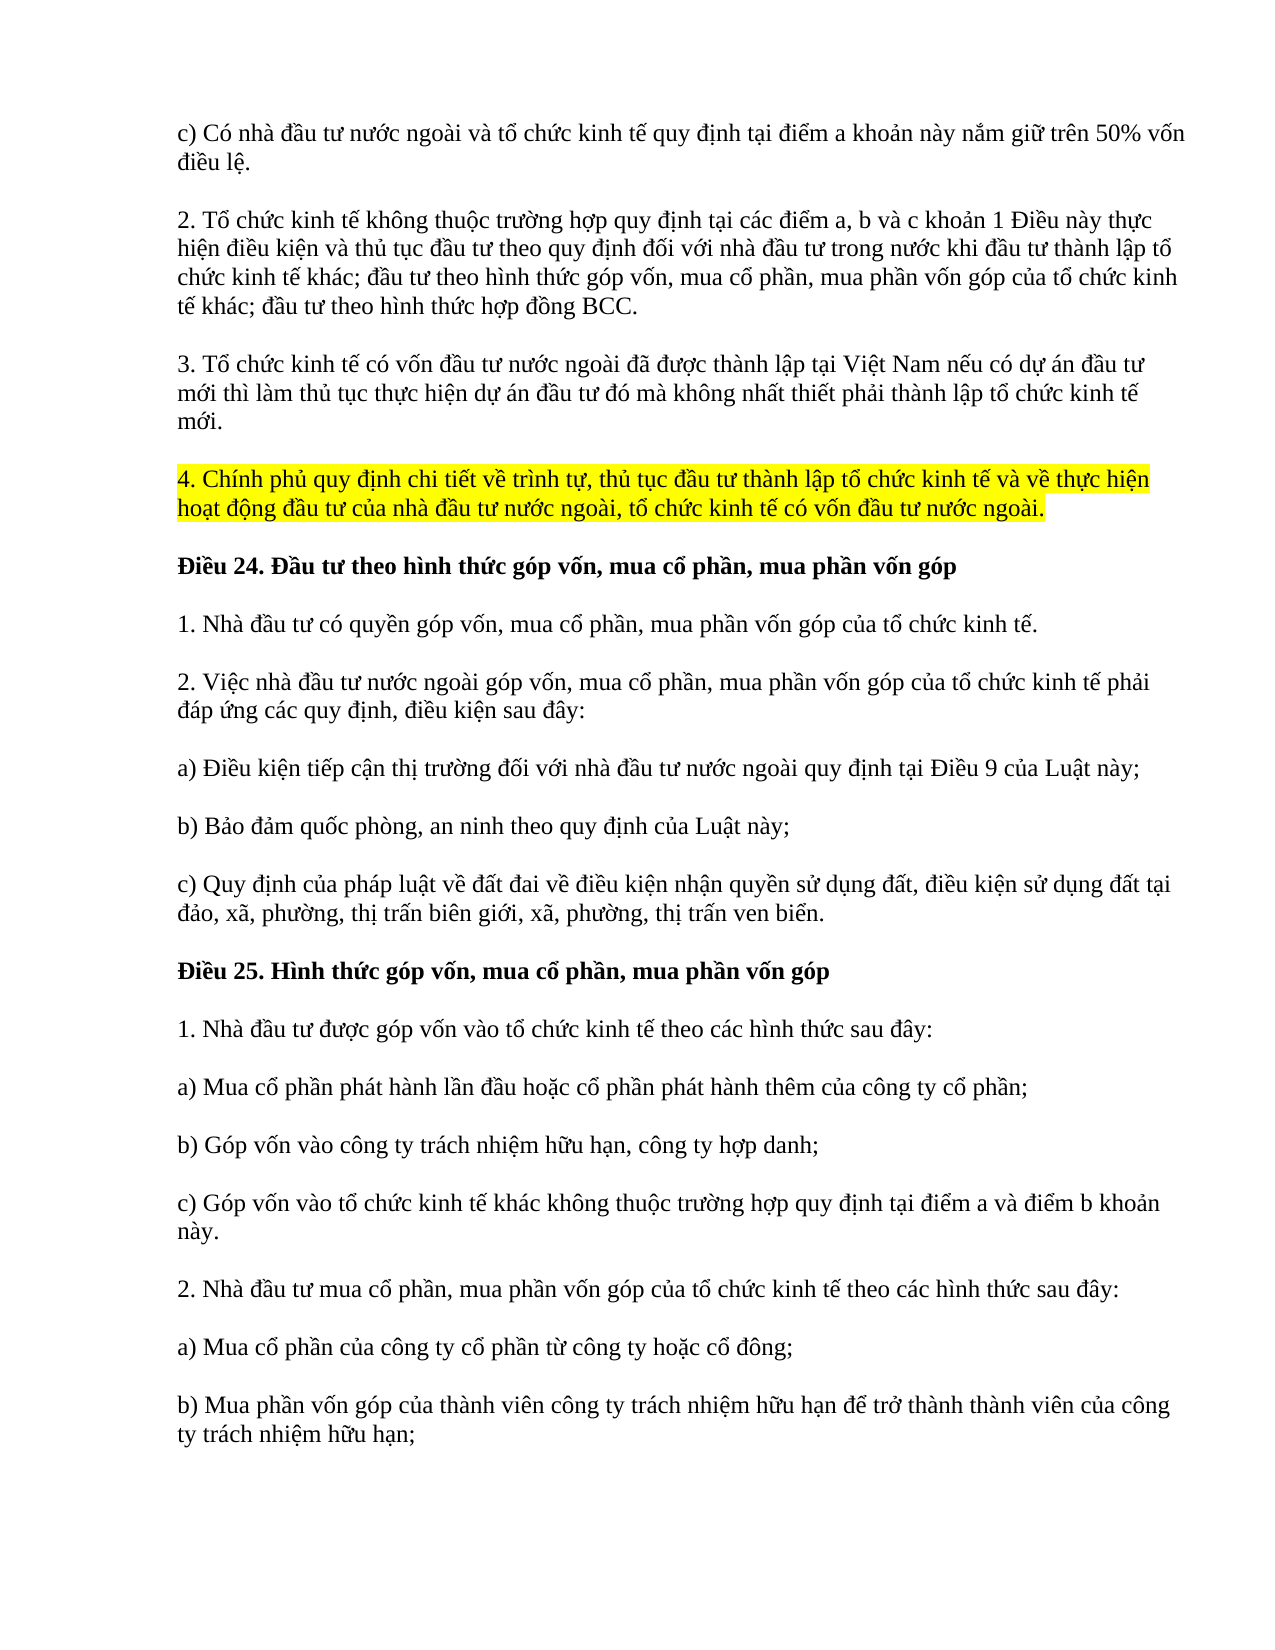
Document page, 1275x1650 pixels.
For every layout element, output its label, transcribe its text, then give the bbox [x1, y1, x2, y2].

text Điều 25. Hình thức góp vốn, mua cổ phần, mua phần vốn góp [177, 956, 1186, 985]
text a) Điều kiện tiếp cận thị trường đối với nhà đầu tư nước ngoài quy định tại Điều 9 của Luật này; [177, 753, 1186, 782]
text 2. Tổ chức kinh tế không thuộc trường hợp quy định tại các điểm a, b và c khoản 1 Điều này thực hiện điều kiện và thủ tục đầu tư theo quy định đối với nhà đầu tư trong nước khi đầu tư thành lập tổ chức kinh tế khác; đầu tư theo hình thức góp vốn, mua cổ phần, mua phần vốn góp của tổ chức kinh tế khác; đầu tư theo hình thức hợp đồng BCC. [177, 205, 1186, 320]
text a) Mua cổ phần của công ty cổ phần từ công ty hoặc cổ đông; [177, 1332, 1186, 1361]
text b) Mua phần vốn góp của thành viên công ty trách nhiệm hữu hạn để trở thành thành viên của công ty trách nhiệm hữu hạn; [177, 1390, 1186, 1448]
text c) Góp vốn vào tổ chức kinh tế khác không thuộc trường hợp quy định tại điểm a và điểm b khoản này. [177, 1188, 1186, 1245]
text Điều 24. Đầu tư theo hình thức góp vốn, mua cổ phần, mua phần vốn góp [177, 551, 1186, 580]
text 1. Nhà đầu tư có quyền góp vốn, mua cổ phần, mua phần vốn góp của tổ chức kinh tế. [177, 609, 1186, 638]
text 2. Việc nhà đầu tư nước ngoài góp vốn, mua cổ phần, mua phần vốn góp của tổ chức kinh tế phải đáp ứng các quy định, điều kiện sau đây: [177, 667, 1186, 724]
text b) Bảo đảm quốc phòng, an ninh theo quy định của Luật này; [177, 811, 1186, 840]
text 1. Nhà đầu tư được góp vốn vào tổ chức kinh tế theo các hình thức sau đây: [177, 1014, 1186, 1043]
text b) Góp vốn vào công ty trách nhiệm hữu hạn, công ty hợp danh; [177, 1130, 1186, 1158]
text c) Có nhà đầu tư nước ngoài và tổ chức kinh tế quy định tại điểm a khoản này nắm giữ trên 50% vốn điều lệ. [177, 118, 1186, 176]
text c) Quy định của pháp luật về đất đai về điều kiện nhận quyền sử dụng đất, điều kiện sử dụng đất tại đảo, xã, phường, thị trấn biên giới, xã, phường, thị trấn ven biển. [177, 869, 1186, 927]
text 2. Nhà đầu tư mua cổ phần, mua phần vốn góp của tổ chức kinh tế theo các hình thức sau đây: [177, 1274, 1186, 1303]
text a) Mua cổ phần phát hành lần đầu hoặc cổ phần phát hành thêm của công ty cổ phần; [177, 1072, 1186, 1101]
text 3. Tổ chức kinh tế có vốn đầu tư nước ngoài đã được thành lập tại Việt Nam nếu có dự án đầu tư mới thì làm thủ tục thực hiện dự án đầu tư đó mà không nhất thiết phải thành lập tổ chức kinh tế mới. [177, 349, 1186, 435]
